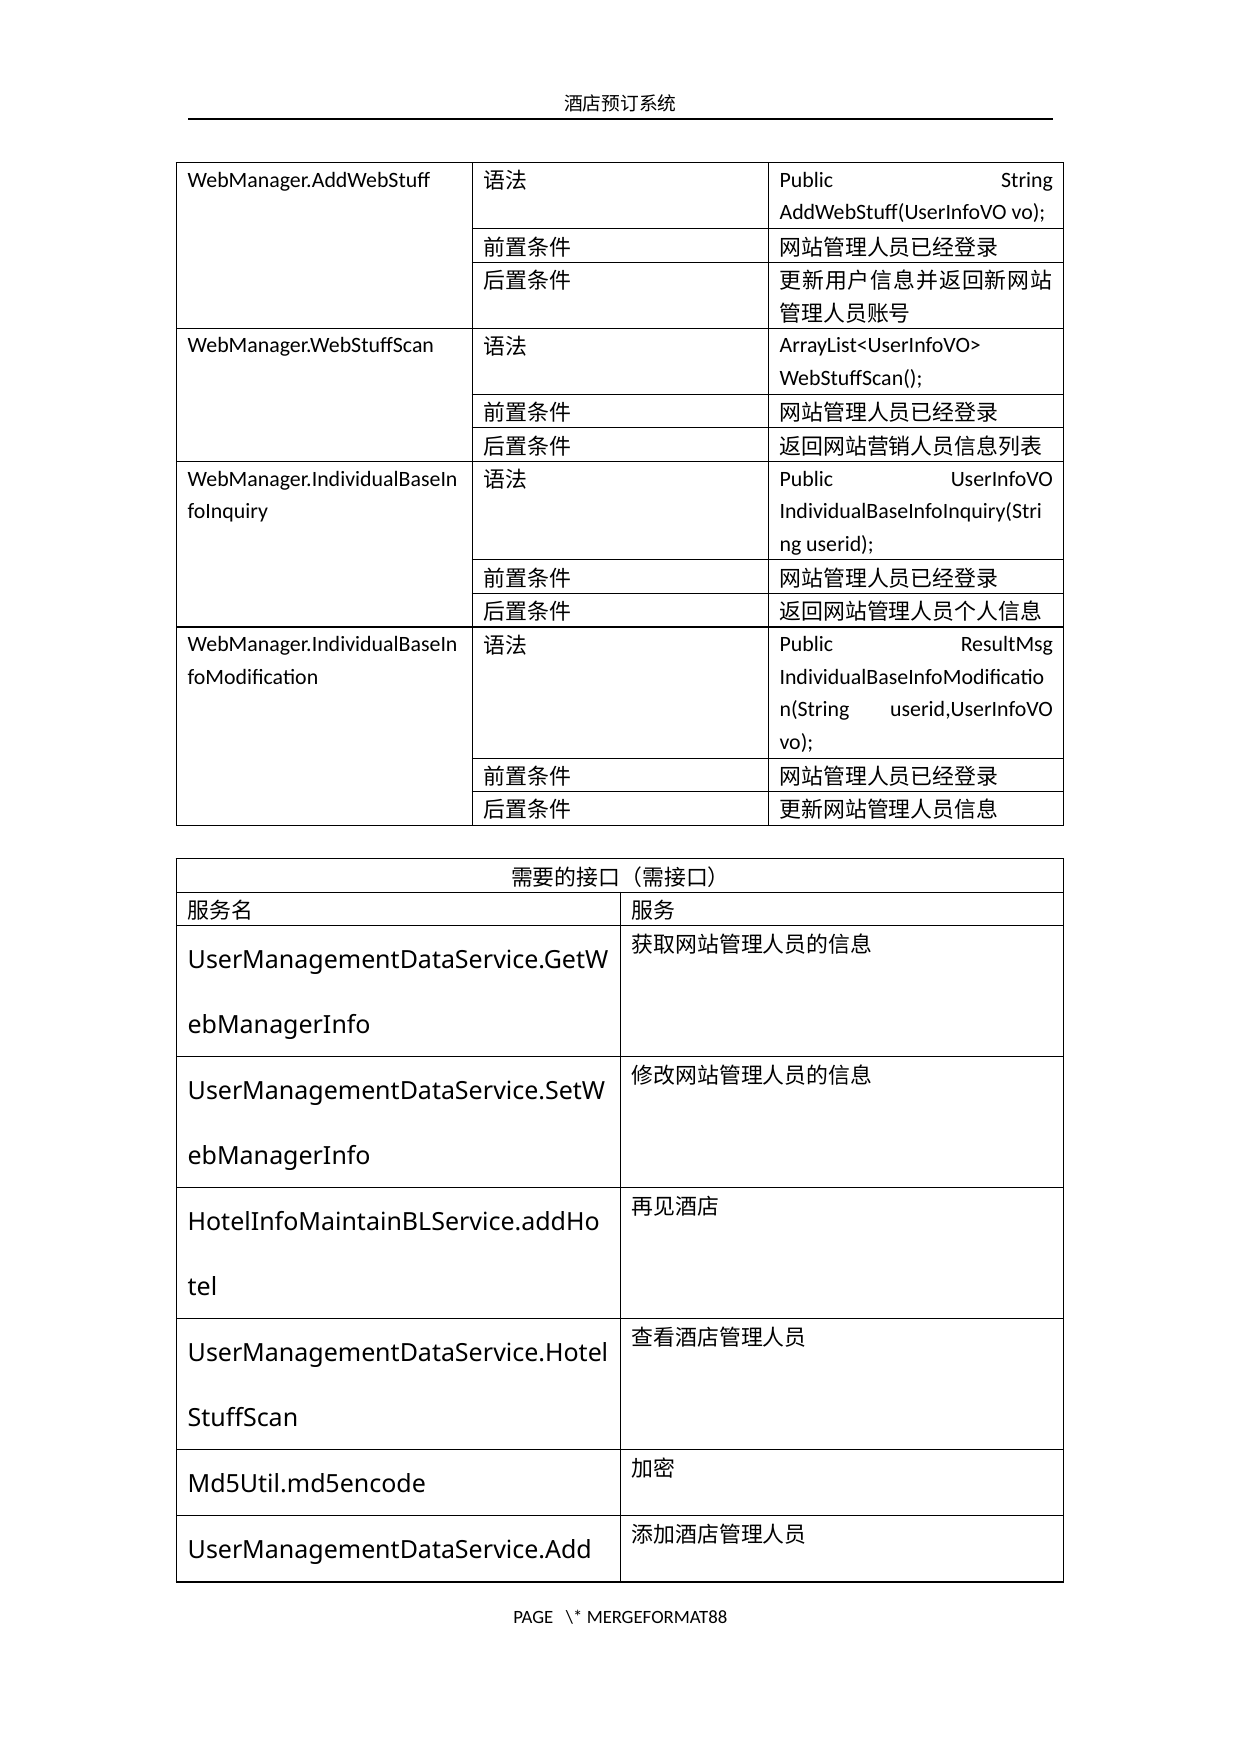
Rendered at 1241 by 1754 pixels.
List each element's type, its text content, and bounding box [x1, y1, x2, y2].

table_cell WebManager.WebStuffScan [177, 329, 472, 461]
table_cell ArrayList<UserInfoVO> WebStuffScan(); [769, 329, 1063, 394]
table_cell 语法 [473, 163, 768, 228]
table_cell 服务名 [177, 893, 620, 925]
table_cell 语法 [473, 628, 768, 757]
table_cell 后置条件 [473, 428, 768, 461]
table_cell 语法 [473, 462, 768, 559]
table_cell 查看酒店管理人员 [621, 1319, 1063, 1449]
table_cell 网站管理人员已经登录 [769, 560, 1063, 593]
table_cell 修改网站管理人员的信息 [621, 1057, 1063, 1187]
table_cell Public UserInfoVO IndividualBaseInfoInquiry(String userid); [769, 462, 1063, 559]
table_cell 再见酒店 [621, 1188, 1063, 1318]
table_cell Md5Util.md5encode [177, 1450, 620, 1515]
table_cell 返回网站营销人员信息列表 [769, 428, 1063, 461]
table_cell 更新用户信息并返回新网站管理人员账号 [769, 263, 1063, 328]
table_cell 网站管理人员已经登录 [769, 759, 1063, 791]
table_cell 前置条件 [473, 229, 768, 262]
table_header 需要的接口（需接口） [177, 859, 1063, 892]
table_cell 添加酒店管理人员 [621, 1516, 1063, 1581]
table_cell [177, 1516, 620, 1581]
table_cell UserManagementDataService.HotelStuffScan [177, 1319, 620, 1449]
table_cell WebManager.IndividualBaseInfoModification [177, 628, 472, 824]
table_cell WebManager.AddWebStuff [177, 163, 472, 328]
table_cell UserManagementDataService.SetWebManagerInfo [177, 1057, 620, 1187]
table_cell UserManagementDataService.GetWebManagerInfo [177, 926, 620, 1056]
table_cell WebManager.IndividualBaseInfoInquiry [177, 462, 472, 626]
table_cell Public String AddWebStuff(UserInfoVO vo); [769, 163, 1063, 228]
table_cell Public ResultMsg IndividualBaseInfoModification(String userid,UserInfoVO vo); [769, 628, 1063, 757]
table_cell 获取网站管理人员的信息 [621, 926, 1063, 1056]
table_cell 后置条件 [473, 792, 768, 824]
table_cell 更新网站管理人员信息 [769, 792, 1063, 824]
table_cell 返回网站管理人员个人信息 [769, 594, 1063, 626]
table_cell 服务 [621, 893, 1063, 925]
table_cell 前置条件 [473, 560, 768, 593]
table_cell 前置条件 [473, 395, 768, 427]
table_cell 后置条件 [473, 594, 768, 626]
table_cell 加密 [621, 1450, 1063, 1515]
table_cell 网站管理人员已经登录 [769, 229, 1063, 262]
table_cell 语法 [473, 329, 768, 394]
table_cell 后置条件 [473, 263, 768, 328]
table_cell 前置条件 [473, 759, 768, 791]
table_cell 网站管理人员已经登录 [769, 395, 1063, 427]
table_cell HotelInfoMaintainBLService.addHotel [177, 1188, 620, 1318]
